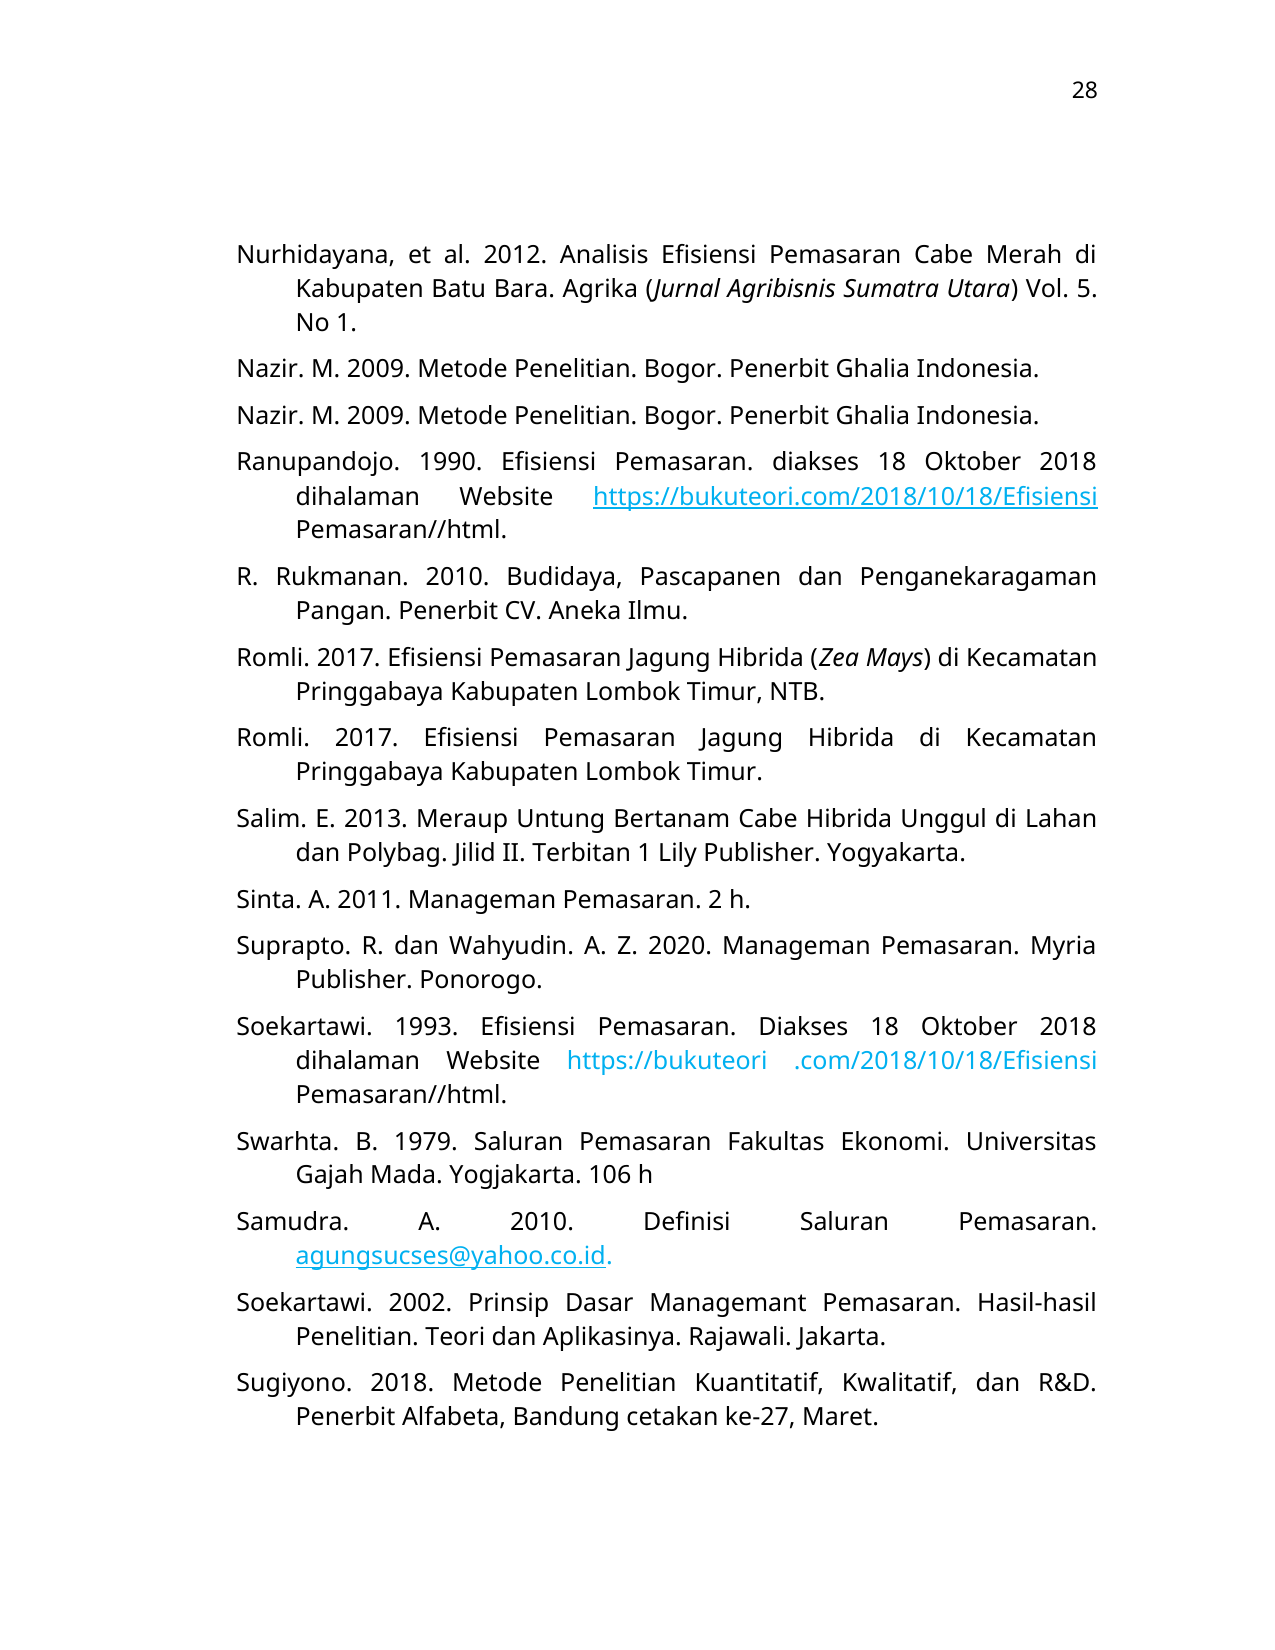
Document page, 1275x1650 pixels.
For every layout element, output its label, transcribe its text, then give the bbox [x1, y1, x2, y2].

text Salim. E. 2013. Meraup Untung Bertanam Cabe Hibrida Unggul di Lahan dan Polybag. Jilid II. Terbitan 1 Lily Publisher. Yogyakarta. [236, 801, 1098, 869]
text Romli. 2017. Efisiensi Pemasaran Jagung Hibrida di Kecamatan Pringgabaya Kabupaten Lombok Timur. [236, 720, 1098, 788]
text Suprapto. R. dan Wahyudin. A. Z. 2020. Manageman Pemasaran. Myria Publisher. Ponorogo. [236, 928, 1098, 996]
text Nazir. M. 2009. Metode Penelitian. Bogor. Penerbit Ghalia Indonesia. [236, 351, 1098, 385]
text Ranupandojo. 1990. Efisiensi Pemasaran. diakses 18 Oktober 2018 dihalaman Website https://bukuteori.com/2018/10/18/Efisiensi Pemasaran//html. [236, 444, 1098, 546]
text Nurhidayana, et al. 2012. Analisis Efisiensi Pemasaran Cabe Merah di Kabupaten Batu Bara. Agrika (Jurnal Agribisnis Sumatra Utara) Vol. 5. No 1. [236, 236, 1098, 338]
text Soekartawi. 1993. Efisiensi Pemasaran. Diakses 18 Oktober 2018 dihalaman Website https://bukuteori .com/2018/10/18/Efisiensi Pemasaran//html. [236, 1008, 1098, 1111]
text Swarhta. B. 1979. Saluran Pemasaran Fakultas Ekonomi. Universitas Gajah Mada. Yogjakarta. 106 h [236, 1123, 1098, 1191]
text Soekartawi. 2002. Prinsip Dasar Managemant Pemasaran. Hasil-hasil Penelitian. Teori dan Aplikasinya. Rajawali. Jakarta. [236, 1284, 1098, 1352]
text R. Rukmanan. 2010. Budidaya, Pascapanen dan Penganekaragaman Pangan. Penerbit CV. Aneka Ilmu. [236, 559, 1098, 627]
text Sinta. A. 2011. Manageman Pemasaran. 2 h. [236, 881, 1098, 915]
text Nazir. M. 2009. Metode Penelitian. Bogor. Penerbit Ghalia Indonesia. [236, 397, 1098, 432]
text Romli. 2017. Efisiensi Pemasaran Jagung Hibrida (Zea Mays) di Kecamatan Pringgabaya Kabupaten Lombok Timur, NTB. [236, 639, 1098, 707]
text Samudra. A. 2010. Definisi Saluran Pemasaran. agungsucses@yahoo.co.id. [236, 1204, 1098, 1272]
text Sugiyono. 2018. Metode Penelitian Kuantitatif, Kwalitatif, dan R&D. Penerbit Alfabeta, Bandung cetakan ke-27, Maret. [236, 1365, 1098, 1433]
